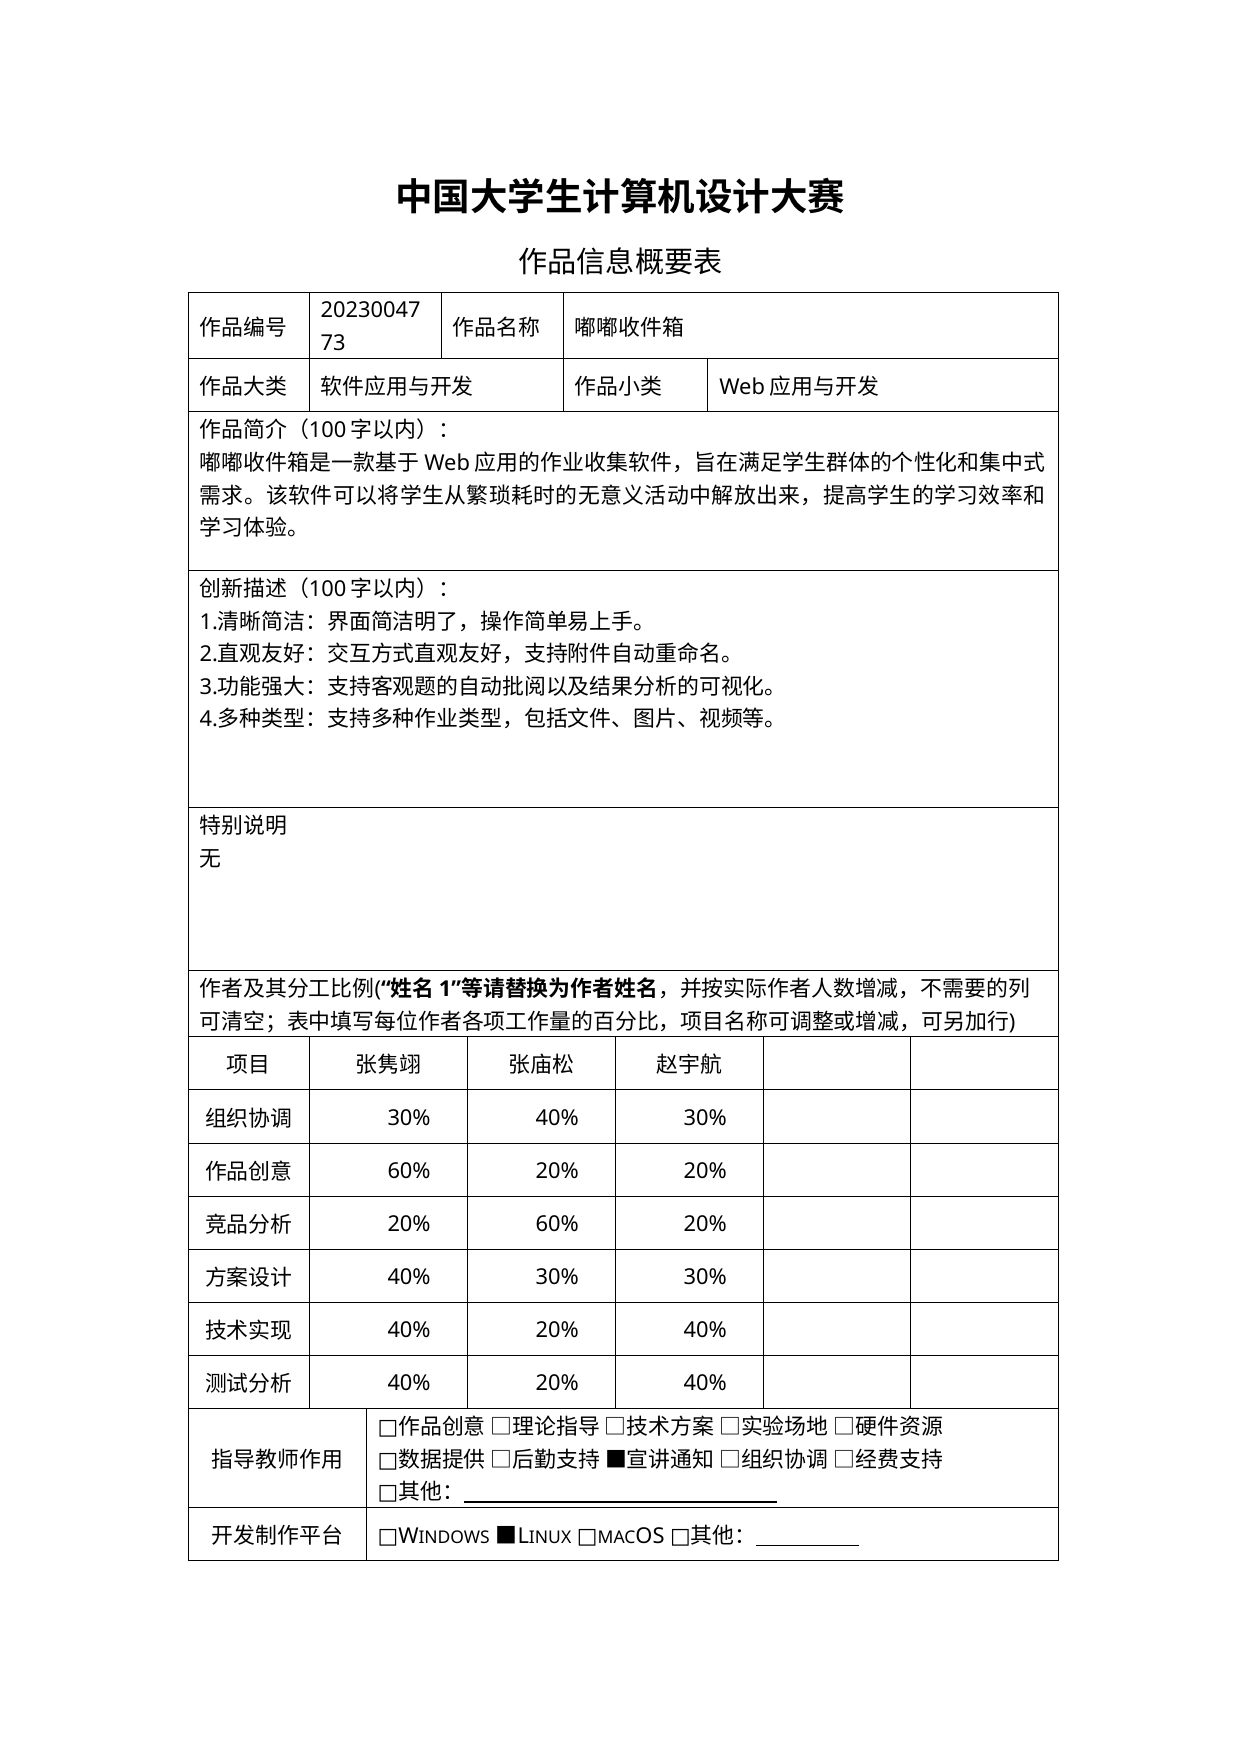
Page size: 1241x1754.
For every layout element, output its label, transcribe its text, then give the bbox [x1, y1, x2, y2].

table_cell 60% [468, 1197, 615, 1249]
table_cell 张隽翊 [310, 1037, 467, 1089]
table_cell 开发制作平台 [189, 1508, 366, 1560]
table_cell 20% [468, 1144, 615, 1196]
table_cell [764, 1197, 910, 1249]
table_cell 特别说明 无 [189, 808, 1058, 970]
table_cell 60% [310, 1144, 467, 1196]
table_cell 软件应用与开发 [310, 359, 563, 411]
table_cell 20% [616, 1197, 763, 1249]
table_cell □Windows ■Linux □macOS □其他： [367, 1508, 1058, 1560]
table_cell 40% [310, 1303, 467, 1355]
table_cell [764, 1250, 910, 1302]
table_cell 创新描述（100字以内）： 1.清晰简洁：界面简洁明了，操作简单易上手。 2.直观友好：交互方式直观友好，支持附件自动重命名。 3.功能强大：支持客观题的自动批阅以及结果分析的可视化。 4.多种类型：支持多种作业类型，包括文件、图片、视频等。 [189, 571, 1058, 807]
table_cell Web应用与开发 [708, 359, 1058, 411]
table_cell 30% [310, 1090, 467, 1142]
table_cell 30% [616, 1250, 763, 1302]
table_cell □作品创意 □理论指导 □技术方案 □实验场地 □硬件资源 □数据提供 □后勤支持 ■宣讲通知 □组织协调 □经费支持 □其他： [367, 1409, 1058, 1507]
table_cell 组织协调 [189, 1090, 309, 1142]
table_cell 作品小类 [564, 359, 707, 411]
table_cell 张庙松 [468, 1037, 615, 1089]
table_cell 40% [310, 1356, 467, 1408]
table_cell 竞品分析 [189, 1197, 309, 1249]
table_header 作品编号 [189, 293, 309, 358]
table_header 2023004773 [310, 293, 441, 358]
text 作品信息概要表 [187, 227, 1053, 292]
table_cell 30% [616, 1090, 763, 1142]
table_cell 项目 [189, 1037, 309, 1089]
text 中国大学生计算机设计大赛 [187, 162, 1053, 227]
table_header 作品名称 [442, 293, 563, 358]
table_cell 30% [468, 1250, 615, 1302]
table_header 嘟嘟收件箱 [564, 293, 1058, 358]
table_cell 指导教师作用 [189, 1409, 366, 1507]
table_cell 40% [616, 1356, 763, 1408]
table_cell [911, 1356, 1058, 1408]
table_cell [911, 1090, 1058, 1142]
table_cell 作品简介（100字以内）： 嘟嘟收件箱是一款基于Web应用的作业收集软件，旨在满足学生群体的个性化和集中式需求。该软件可以将学生从繁琐耗时的无意义活动中解放出来，提高学生的学习效率和学习体验。 [189, 412, 1058, 570]
table_cell 40% [310, 1250, 467, 1302]
table_cell 40% [468, 1090, 615, 1142]
table_cell [911, 1197, 1058, 1249]
table_cell 方案设计 [189, 1250, 309, 1302]
table_cell [911, 1303, 1058, 1355]
table_cell 20% [310, 1197, 467, 1249]
table_cell 40% [616, 1303, 763, 1355]
table_cell [764, 1144, 910, 1196]
table_cell 测试分析 [189, 1356, 309, 1408]
table_cell [764, 1090, 910, 1142]
table_cell [764, 1303, 910, 1355]
table_cell [911, 1144, 1058, 1196]
table_cell 技术实现 [189, 1303, 309, 1355]
table_cell 20% [616, 1144, 763, 1196]
table_cell [911, 1250, 1058, 1302]
table_cell 赵宇航 [616, 1037, 763, 1089]
table_cell 作品创意 [189, 1144, 309, 1196]
table_cell [911, 1037, 1058, 1089]
table_cell [764, 1037, 910, 1089]
table_cell [764, 1356, 910, 1408]
table_cell 20% [468, 1303, 615, 1355]
table_cell 作者及其分工比例(“姓名1”等请替换为作者姓名，并按实际作者人数增减，不需要的列可清空；表中填写每位作者各项工作量的百分比，项目名称可调整或增减，可另加行) [189, 971, 1058, 1036]
table_cell 作品大类 [189, 359, 309, 411]
table_cell 20% [468, 1356, 615, 1408]
